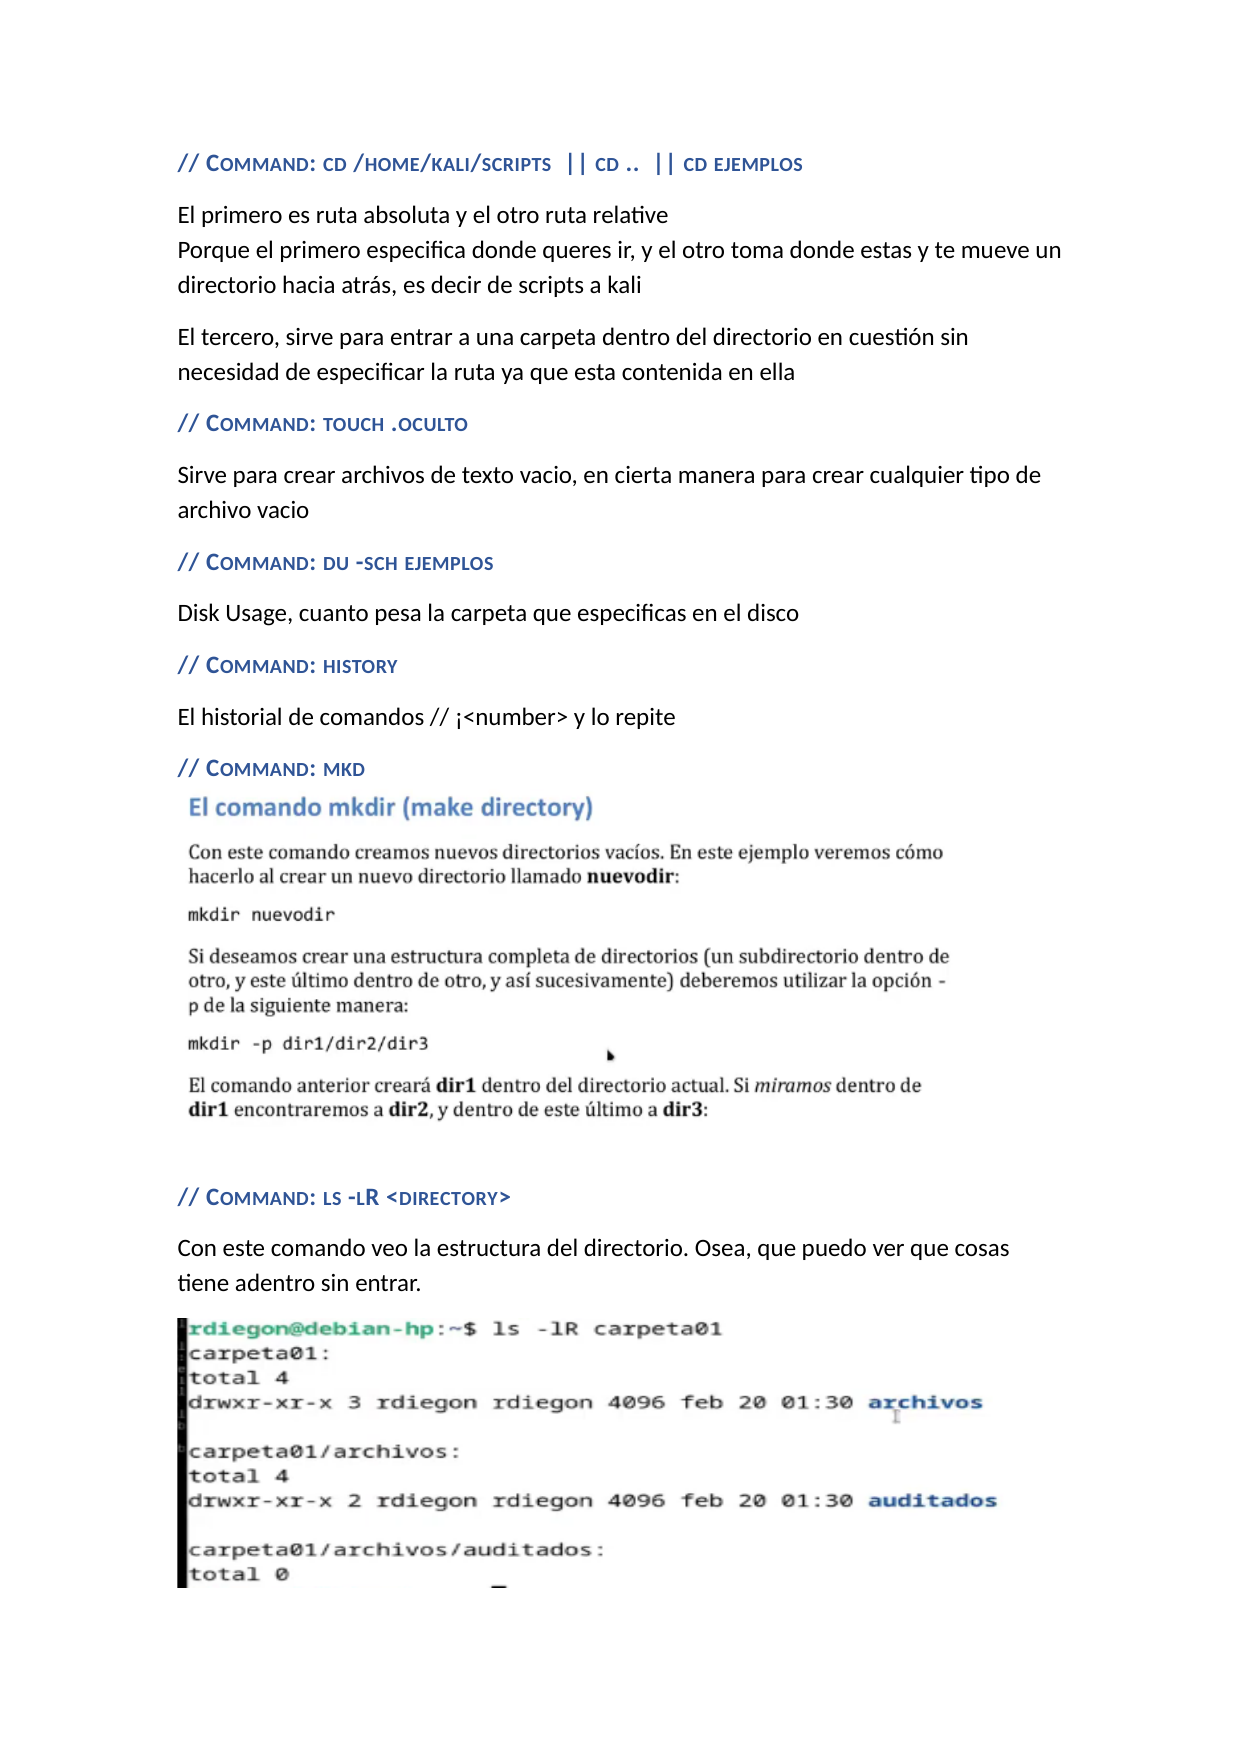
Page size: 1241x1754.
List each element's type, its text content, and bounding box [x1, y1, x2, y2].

text // Command: history [177, 649, 1063, 680]
text // Command: cd /home/kali/scripts || cd .. || cd ejemplos [177, 148, 1063, 178]
picture [177, 1318, 1020, 1588]
text Sirve para crear archivos de texto vacio, en cierta manera para crear cualquier tipo de archivo vacio [177, 459, 1063, 525]
text Con este comando veo la estructura del directorio. Osea, que puedo ver que cosas tiene adentro sin entrar. [177, 1232, 1063, 1298]
text El historial de comandos // ¡<number> y lo repite [177, 701, 1063, 731]
text // Command: ls -lR <directory> [177, 1181, 1063, 1211]
text // Command: du -sch ejemplos [177, 546, 1063, 576]
picture [177, 787, 956, 1160]
text // Command: touch .oculto [177, 408, 1063, 438]
text Disk Usage, cuanto pesa la carpeta que especificas en el disco [177, 598, 1063, 628]
text El primero es ruta absoluta y el otro ruta relative Porque el primero especifica donde queres ir, y el otro toma donde estas y te mueve un directorio hacia atrás, es decir de scripts a kali [177, 199, 1063, 300]
text El tercero, sirve para entrar a una carpeta dentro del directorio en cuestión sin necesidad de especificar la ruta ya que esta contenida en ella [177, 321, 1063, 386]
